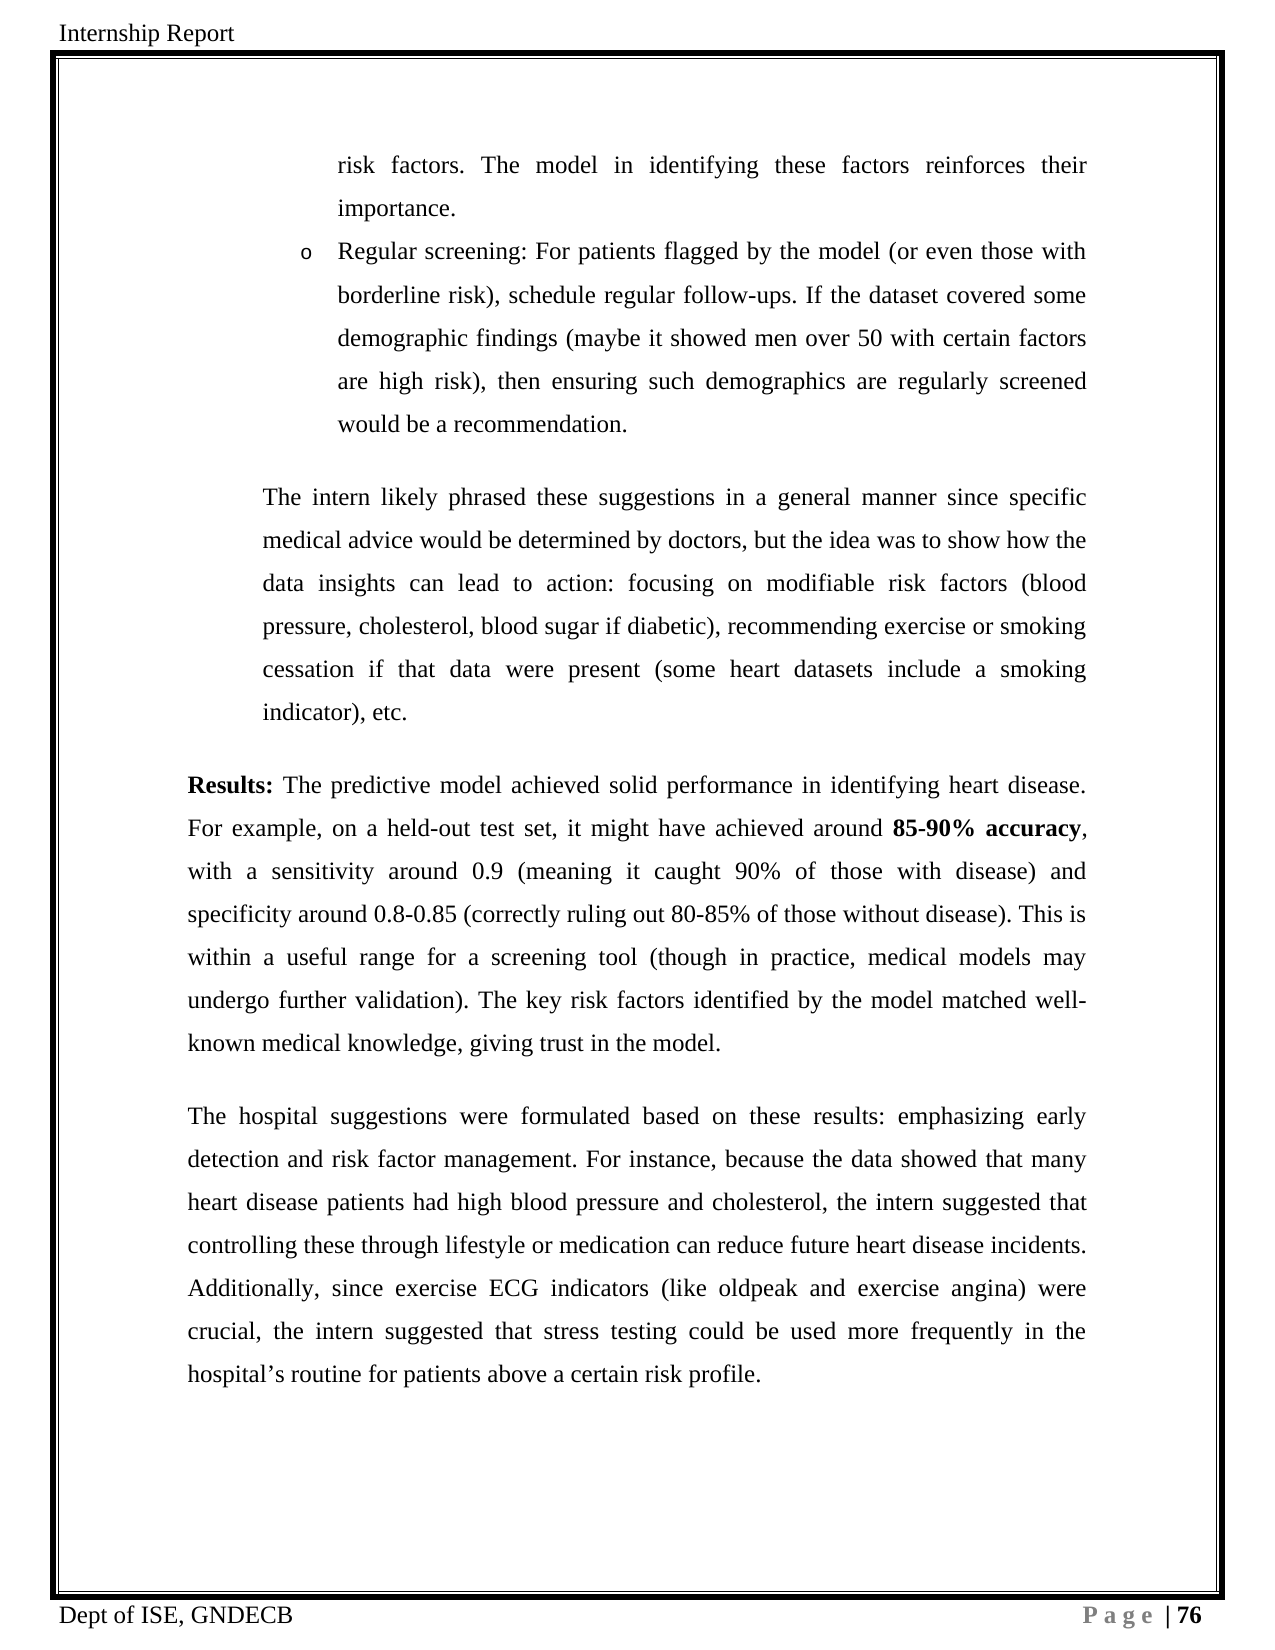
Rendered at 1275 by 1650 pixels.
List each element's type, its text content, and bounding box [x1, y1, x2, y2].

text The hospital suggestions were formulated based on these results: emphasizing early detection and risk factor management. For instance, because the data showed that many heart disease patients had high blood pressure and cholesterol, the intern suggested that controlling these through lifestyle or medication can reduce future heart disease incidents. Additionally, since exercise ECG indicators (like oldpeak and exercise angina) were crucial, the intern suggested that stress testing could be used more frequently in the hospital’s routine for patients above a certain risk profile. [187, 1101, 1087, 1388]
list Regular screening: For patients flagged by the model (or even those with borderline risk), schedule regular follow-ups. If the dataset covered some demographic findings (maybe it showed men over 50 with certain factors are high risk), then ensuring such demographics are regularly screened would be a recommendation. [300, 236, 1087, 438]
text The intern likely phrased these suggestions in a general manner since specific medical advice would be determined by doctors, but the idea was to show how the data insights can lead to action: focusing on modifiable risk factors (blood pressure, cholesterol, blood sugar if diabetic), recommending exercise or smoking cessation if that data were present (some heart datasets include a smoking indicator), etc. [262, 482, 1087, 726]
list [300, 150, 1087, 222]
text Results: The predictive model achieved solid performance in identifying heart disease. For example, on a held-out test set, it might have achieved around 85-90% accuracy, with a sensitivity around 0.9 (meaning it caught 90% of those with disease) and specificity around 0.8-0.85 (correctly ruling out 80-85% of those without disease). This is within a useful range for a screening tool (though in practice, medical models may undergo further validation). The key risk factors identified by the model matched well-known medical knowledge, giving trust in the model. [187, 770, 1087, 1057]
